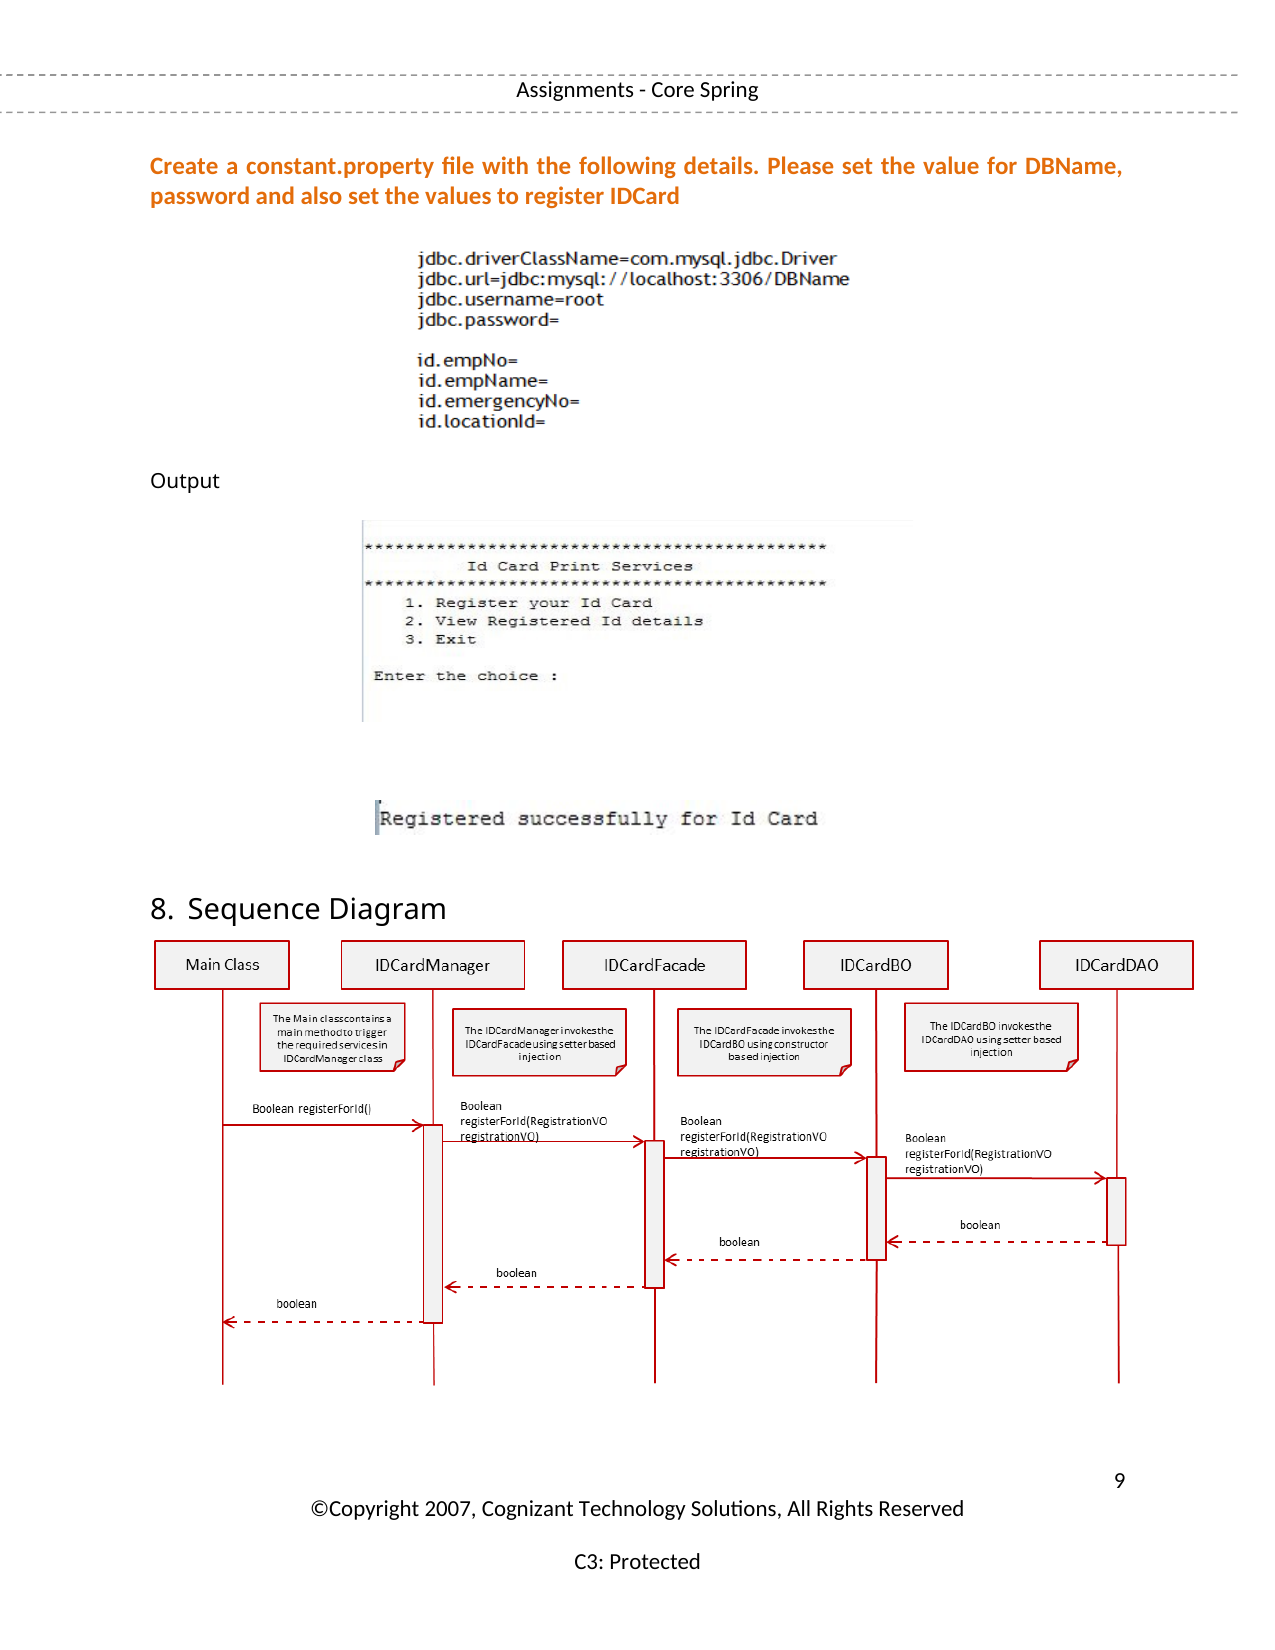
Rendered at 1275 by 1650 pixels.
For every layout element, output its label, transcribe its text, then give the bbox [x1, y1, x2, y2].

picture [150, 928, 1200, 1393]
picture [410, 241, 865, 442]
picture [375, 800, 857, 835]
picture [361, 520, 914, 722]
list Sequence Diagram [150, 888, 1125, 928]
text Output [150, 467, 1125, 495]
list Create a constant.property file with the following details. Please set the value for DBName, password and also set the values to register IDCard [150, 150, 1125, 211]
